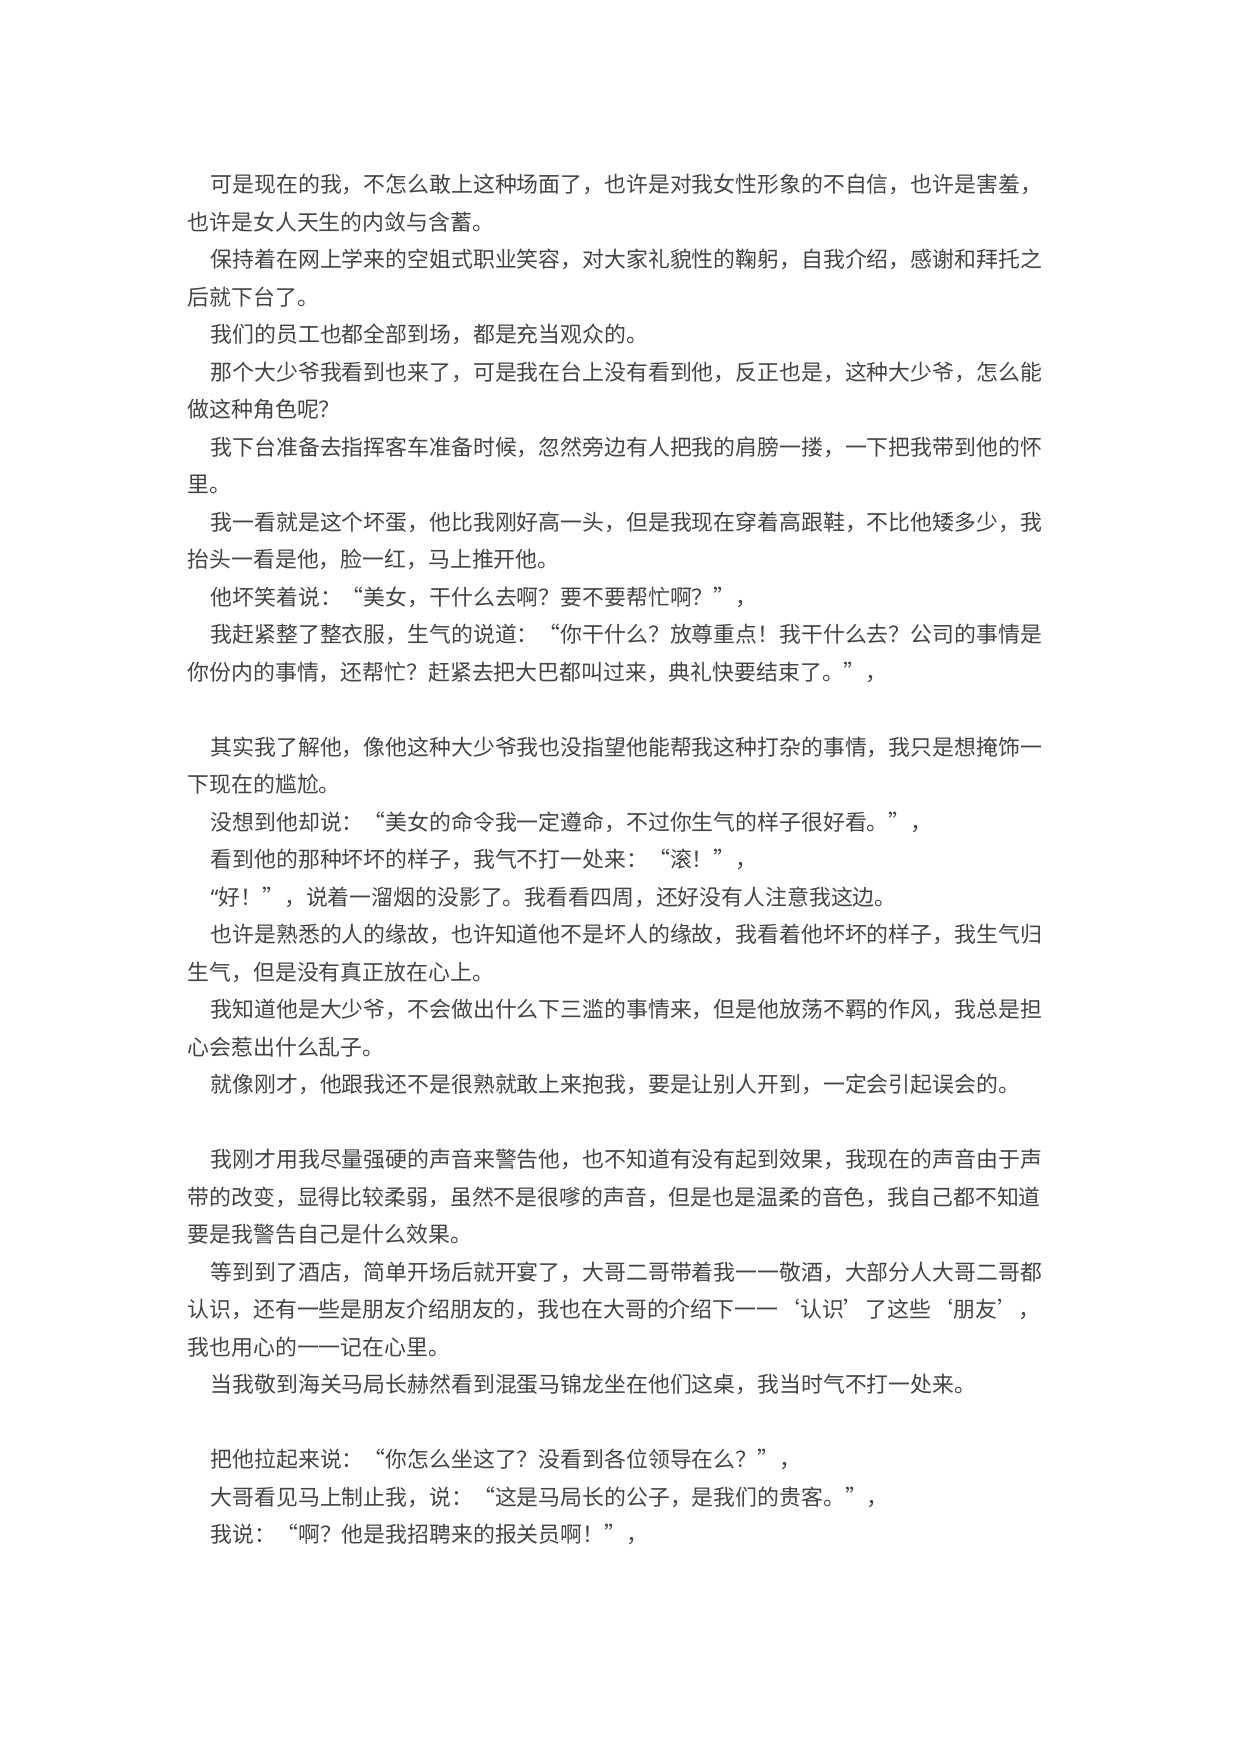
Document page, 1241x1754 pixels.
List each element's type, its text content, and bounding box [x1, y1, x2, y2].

text 就像刚才，他跟我还不是很熟就敢上来抱我，要是让别人开到，一定会引起误会的。) w* V* Q Q6 b% s [187, 1064, 1053, 1139]
text 他坏笑着说：“美女，干什么去啊？要不要帮忙啊？”，! N% F7 l( j" c3 z- F [187, 577, 1053, 614]
text 我刚才用我尽量强硬的声音来警告他，也不知道有没有起到效果，我现在的声音由于声带的改变，显得比较柔弱，虽然不是很嗲的声音，但是也是温柔的音色，我自己都不知道要是我警告自己是什么效果。 [187, 1139, 1053, 1252]
text 可是现在的我，不怎么敢上这种场面了，也许是对我女性形象的不自信，也许是害羞，也许是女人天生的内敛与含蓄。; }2 U6 F& R4 j& [* z( j. i+ q [187, 164, 1053, 239]
text 没想到他却说：“美女的命令我一定遵命，不过你生气的样子很好看。”， [187, 802, 1053, 839]
text 把他拉起来说：“你怎么坐这了？没看到各位领导在么？”，9 j5 N5 ^& T7 y- q- f6 u [187, 1439, 1053, 1477]
text 也许是熟悉的人的缘故，也许知道他不是坏人的缘故，我看着他坏坏的样子，我生气归生气，但是没有真正放在心上。5 o. m$ W& O) s9 b# b [187, 914, 1053, 989]
text 我一看就是这个坏蛋，他比我刚好高一头，但是我现在穿着高跟鞋，不比他矮多少，我抬头一看是他，脸一红，马上推开他。 [187, 502, 1053, 577]
text 其实我了解他，像他这种大少爷我也没指望他能帮我这种打杂的事情，我只是想掩饰一下现在的尴尬。2 v0 p5 e1 M; E [187, 727, 1053, 802]
text 当我敬到海关马局长赫然看到混蛋马锦龙坐在他们这桌，我当时气不打一处来。+ ]. q( c: ?+ z0 K [187, 1364, 1053, 1439]
text 我知道他是大少爷，不会做出什么下三滥的事情来，但是他放荡不羁的作风，我总是担心会惹出什么乱子。2 r! O5 L0 D( I( a! t3 b. ? [187, 989, 1053, 1064]
text 我们的员工也都全部到场，都是充当观众的。) \7 R" M I- n [187, 314, 1053, 352]
text “好！”，说着一溜烟的没影了。我看看四周，还好没有人注意我这边。9 K4 w- E# v) D8 [ [187, 877, 1053, 914]
text 保持着在网上学来的空姐式职业笑容，对大家礼貌性的鞠躬，自我介绍，感谢和拜托之后就下台了。 [187, 239, 1053, 314]
text 大哥看见马上制止我，说：“这是马局长的公子，是我们的贵客。”，6 T F$ U; u5 Q3 D [187, 1477, 1053, 1514]
text 那个大少爷我看到也来了，可是我在台上没有看到他，反正也是，这种大少爷，怎么能做这种角色呢？! a) y: u+ p5 \) Q [187, 352, 1053, 427]
text 等到到了酒店，简单开场后就开宴了，大哥二哥带着我一一敬酒，大部分人大哥二哥都认识，还有一些是朋友介绍朋友的，我也在大哥的介绍下一一‘认识’了这些‘朋友’，我也用心的一一记在心里。 [187, 1252, 1053, 1364]
text 我说：“啊？他是我招聘来的报关员啊！”， [187, 1514, 1053, 1552]
text 我下台准备去指挥客车准备时候，忽然旁边有人把我的肩膀一搂，一下把我带到他的怀里。: K9 V7 |; a/ D7 r+ [7 N! w) |. E [187, 427, 1053, 502]
text 看到他的那种坏坏的样子，我气不打一处来：“滚！”， [187, 839, 1053, 877]
text 我赶紧整了整衣服，生气的说道：“你干什么？放尊重点！我干什么去？公司的事情是你份内的事情，还帮忙？赶紧去把大巴都叫过来，典礼快要结束了。”，3 ^! Y) k# j% U% m R/ x& ^ [187, 614, 1053, 727]
